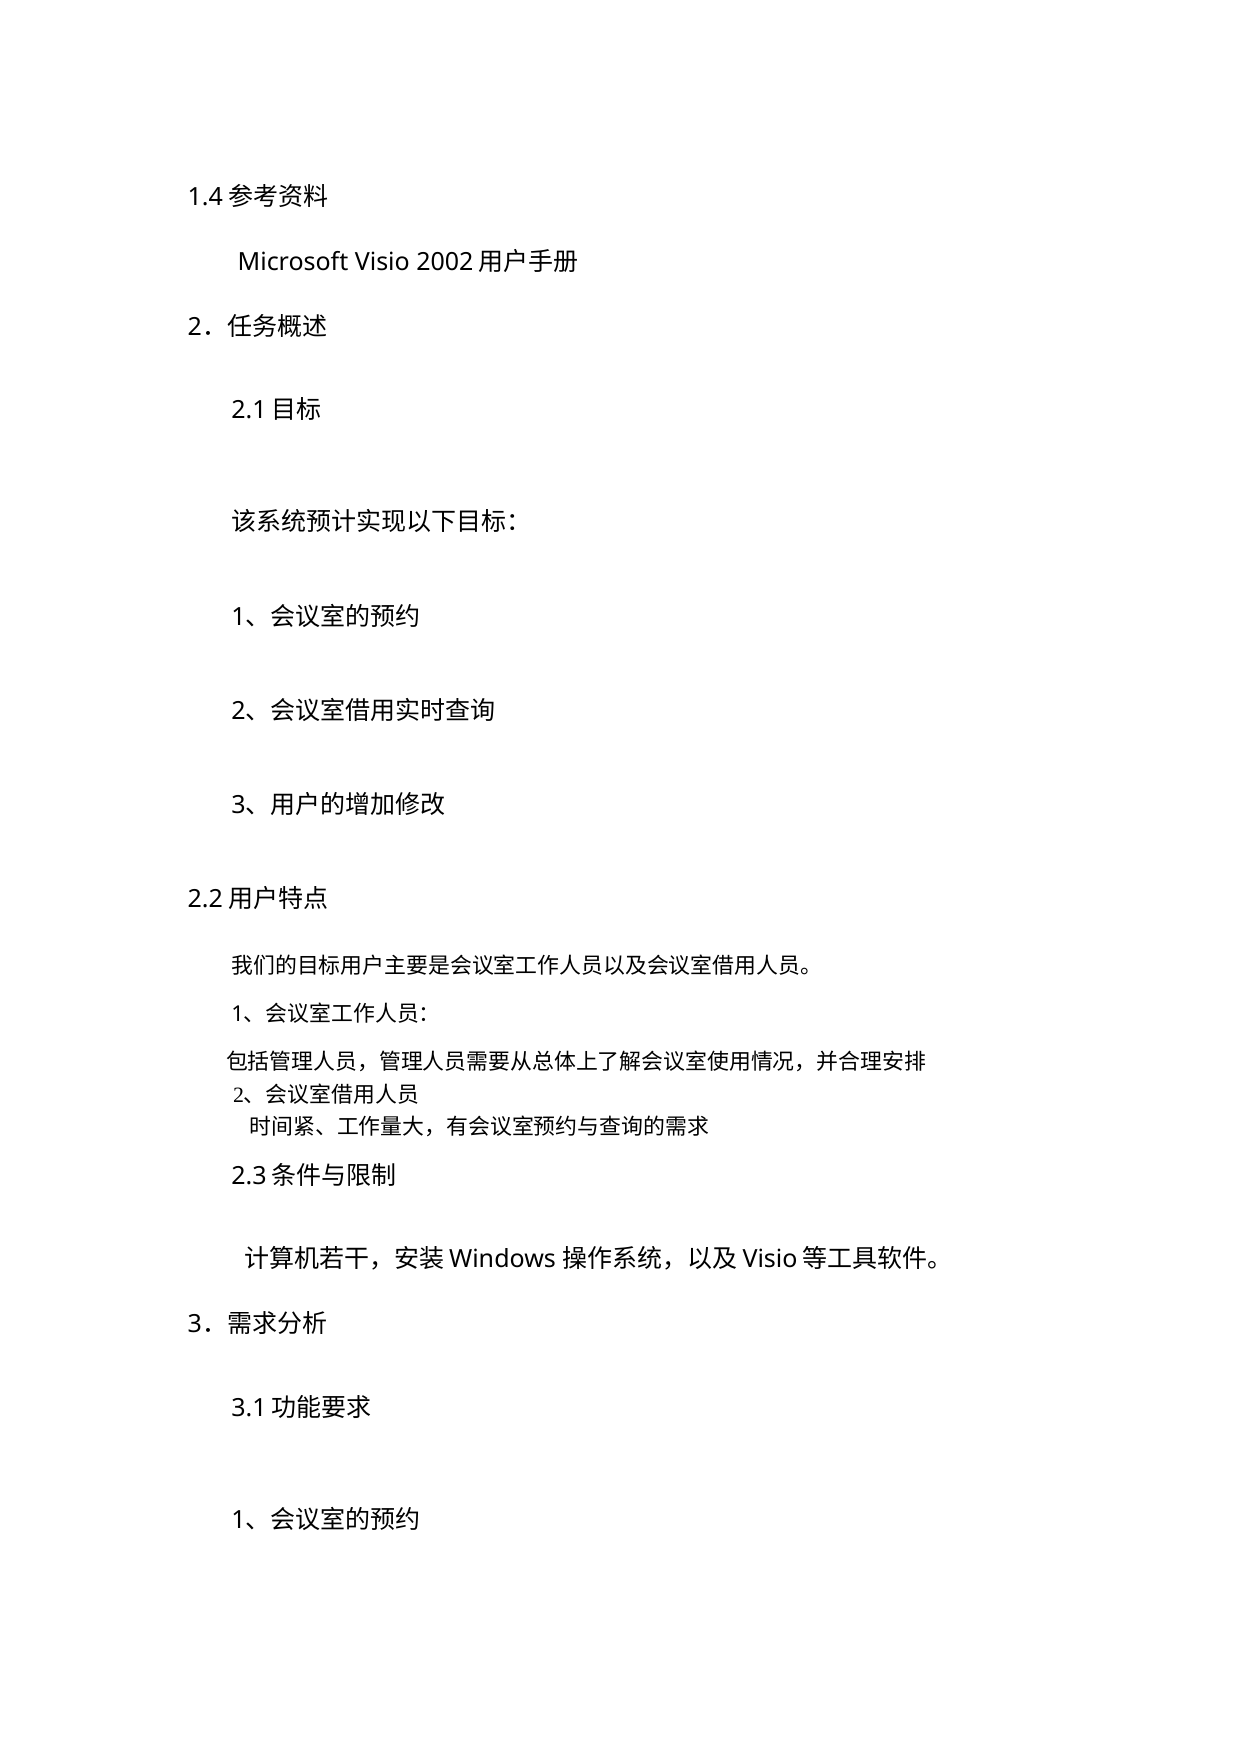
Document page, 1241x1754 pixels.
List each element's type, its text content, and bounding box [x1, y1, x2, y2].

text 2.1目标 [231, 375, 1053, 440]
text 1.4参考资料 5 [187, 162, 1053, 227]
text 包括管理人员，管理人员需要从总体上了解会议室使用情况，并合理安排 [187, 1044, 1053, 1076]
text 1、会议室的预约 [187, 1485, 1053, 1550]
text 我们的目标用户主要是会议室工作人员以及会议室借用人员。 [231, 947, 1053, 980]
text 2、会议室借用实时查询 [187, 676, 1053, 741]
text 3、用户的增加修改 [187, 770, 1053, 835]
text 2.3条件与限制 [231, 1141, 1053, 1206]
text 计算机若干，安装Windows 操作系统，以及Visio等工具软件。 [187, 1224, 1053, 1289]
text 该系统预计实现以下目标： [187, 487, 1053, 552]
text 2.2用户特点 [187, 864, 1053, 929]
text 3．需求分析 [187, 1289, 1053, 1354]
text 2．任务概述 [187, 292, 1053, 357]
text Microsoft Visio 2002用户手册 [187, 227, 1053, 292]
text 2、会议室借用人员 [187, 1076, 1053, 1109]
text 1、会议室工作人员： [231, 996, 1053, 1028]
text 1、会议室的预约 [187, 582, 1053, 647]
text 3.1功能要求 [231, 1373, 1053, 1438]
text 时间紧、工作量大，有会议室预约与查询的需求 [187, 1109, 1053, 1141]
